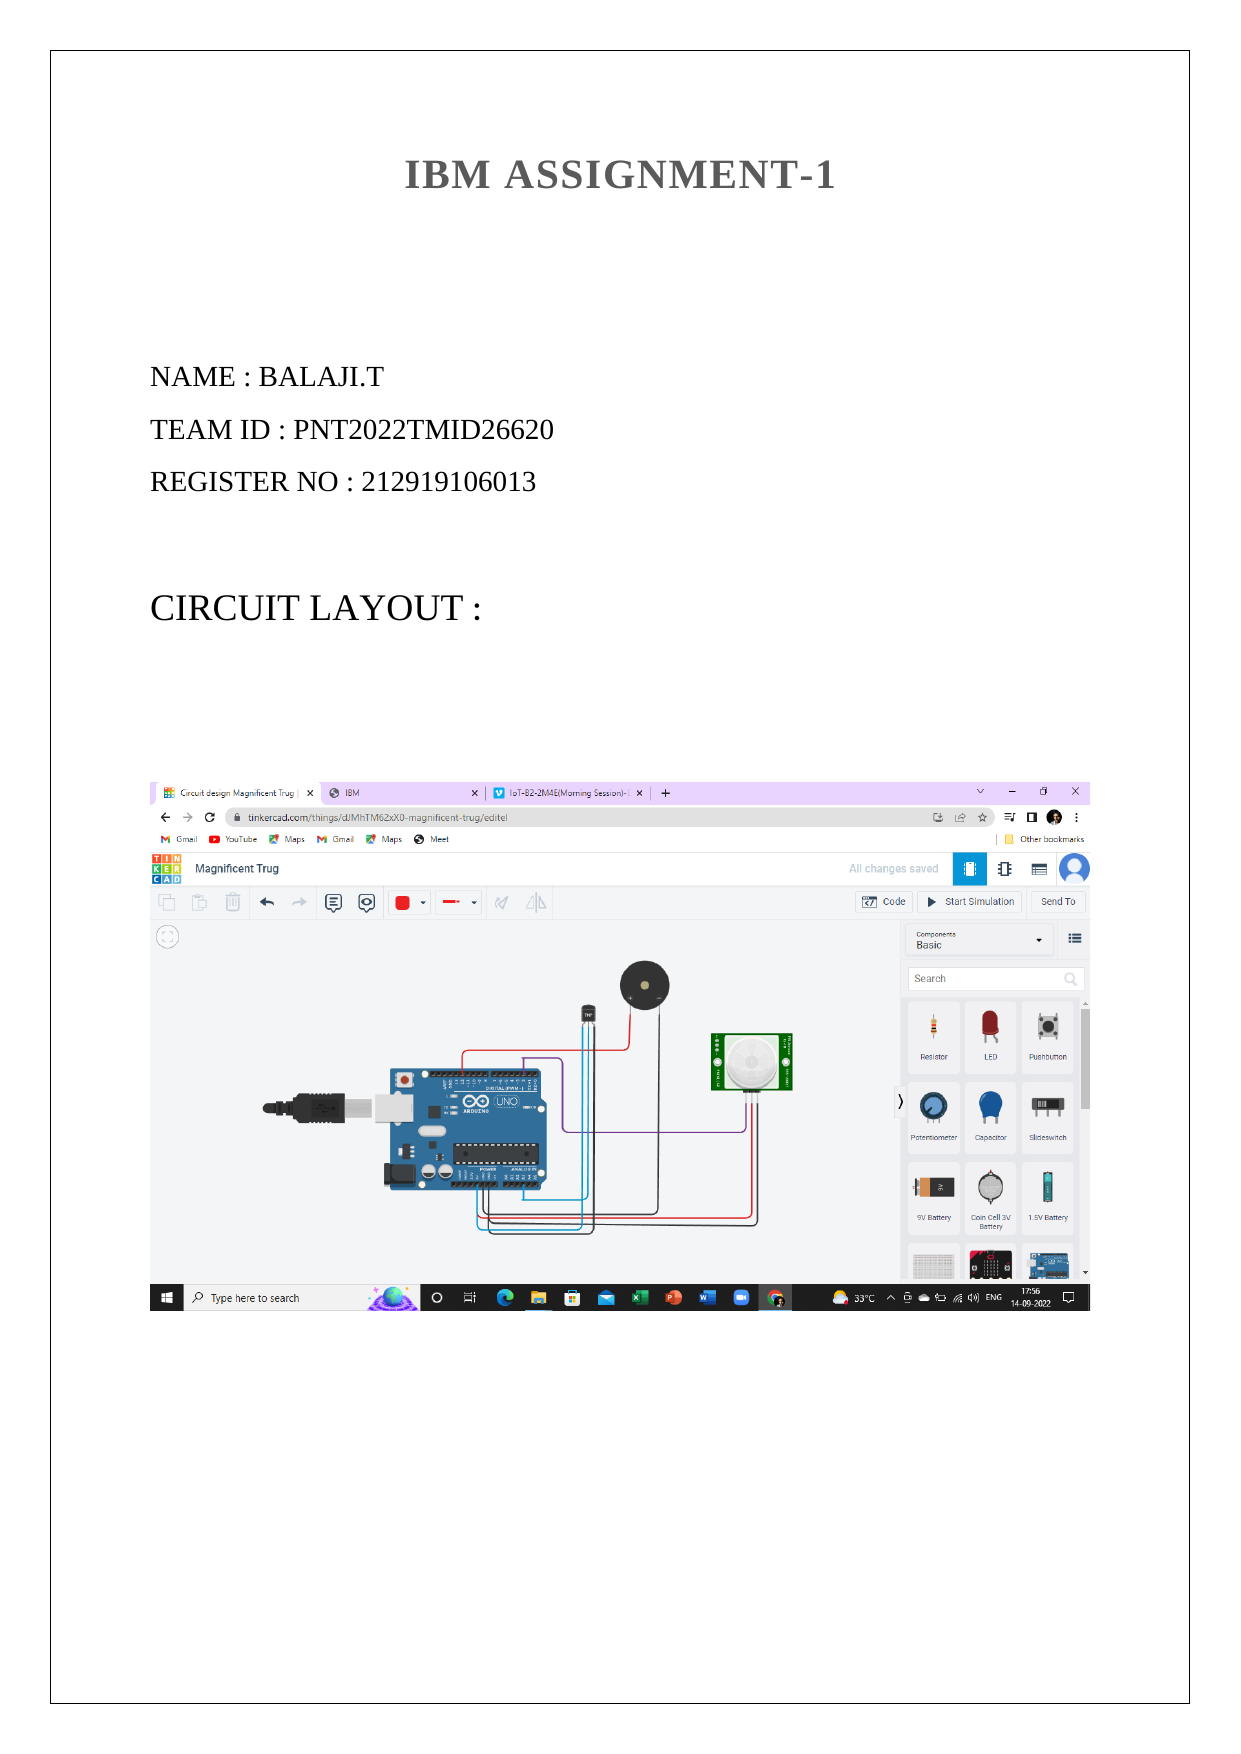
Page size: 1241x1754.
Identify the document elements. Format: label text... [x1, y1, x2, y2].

subtitle IBM ASSIGNMENT-1 [150, 150, 1090, 198]
text CIRCUIT LAYOUT : [150, 583, 1090, 629]
text TEAM ID : PNT2022TMID26620 [150, 412, 1090, 445]
text REGISTER NO : 212919106013 [150, 464, 1090, 498]
picture [150, 782, 1091, 1311]
text NAME : BALAJI.T [150, 359, 1090, 392]
